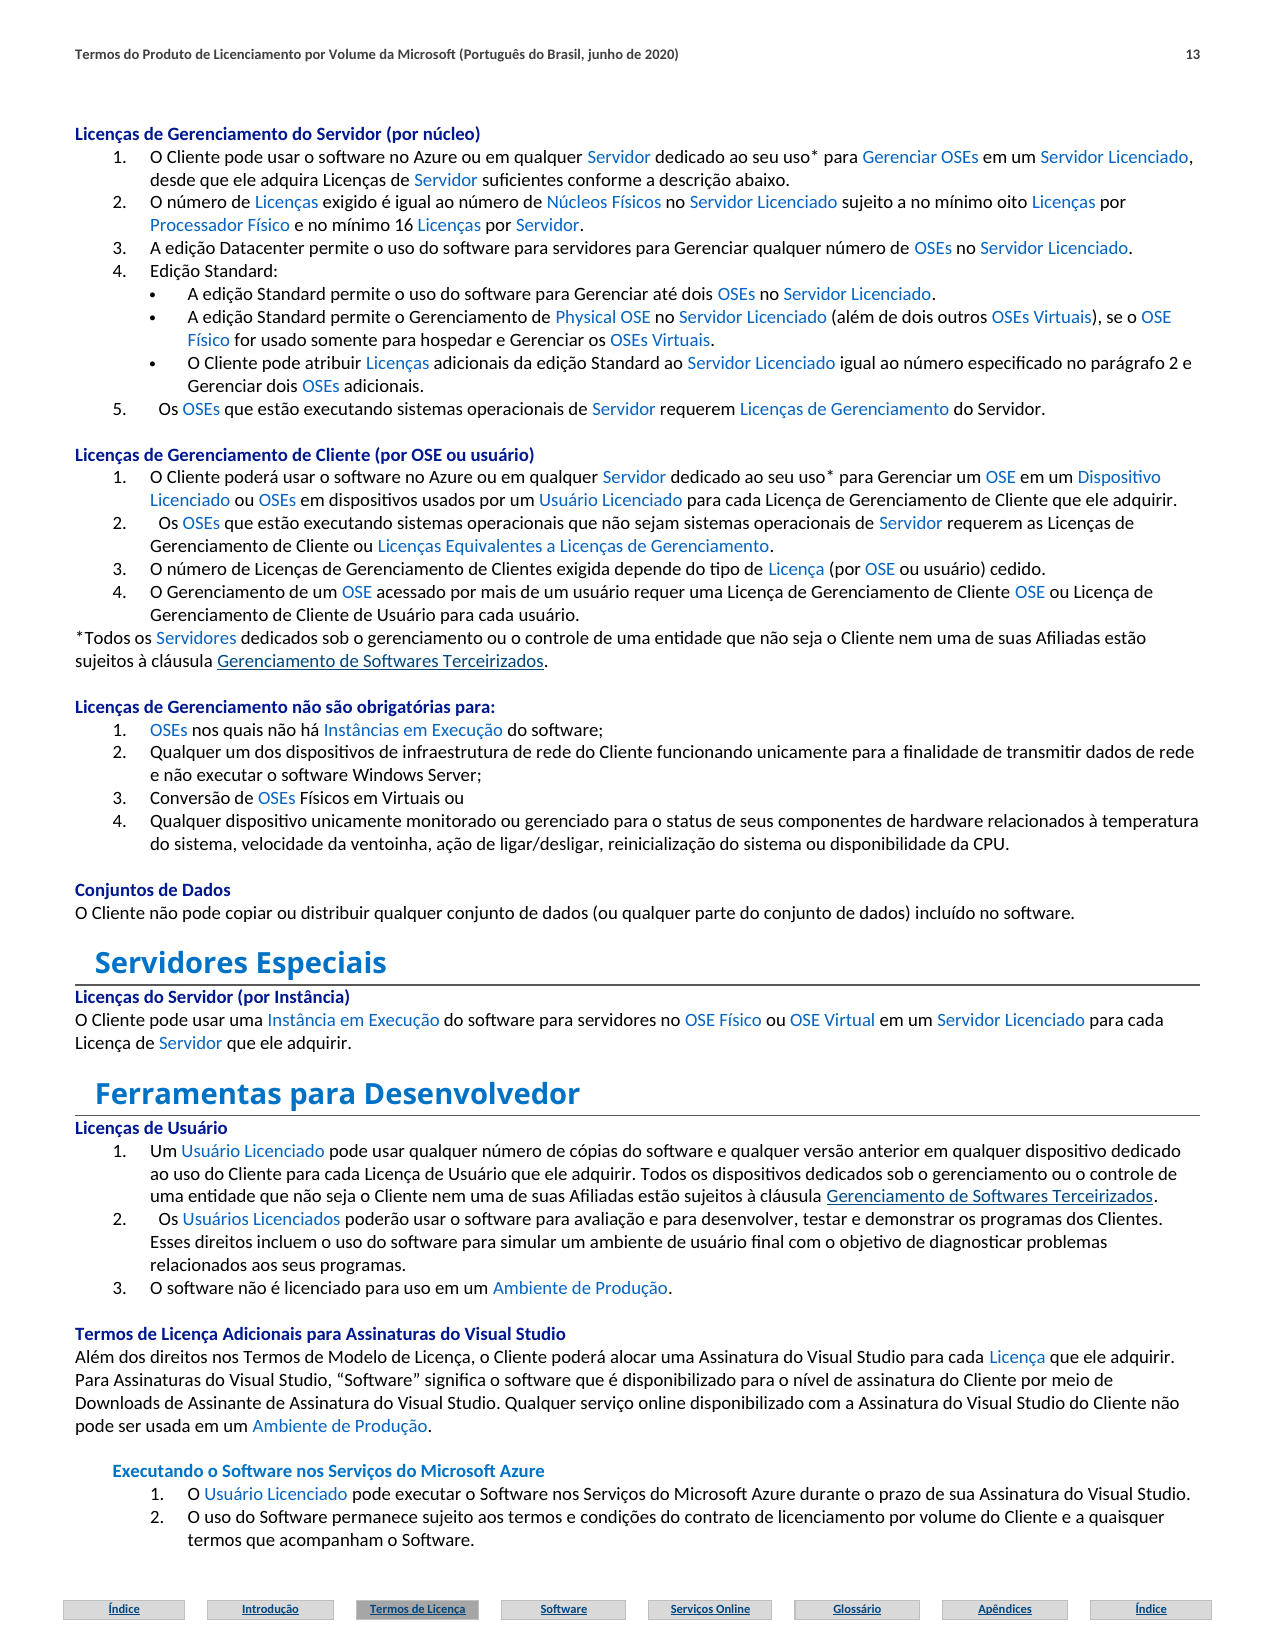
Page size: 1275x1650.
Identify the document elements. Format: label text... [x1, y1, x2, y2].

subtitle Servidores Especiais [75, 943, 1200, 984]
list Os OSEs que estão executando sistemas operacionais de Servidor requerem Licenças de Gerenciamento do Servidor. [112, 397, 1200, 420]
list O Cliente poderá usar o software no Azure ou em qualquer Servidor dedicado ao seu uso* para Gerenciar um OSE em um Dispositivo Licenciado ou OSEs em dispositivos usados por um Usuário Licenciado para cada Licença de Gerenciamento de Cliente que ele adquirir. [112, 466, 1200, 511]
subtitle Ferramentas para Desenvolvedor [75, 1073, 1200, 1115]
list Edição Standard: [112, 259, 1200, 282]
subtitle Licenças de Usuário [75, 1116, 1200, 1139]
subtitle Licenças de Gerenciamento não são obrigatórias para: [75, 695, 1200, 718]
subtitle Licenças de Gerenciamento de Cliente (por OSE ou usuário) [75, 443, 1200, 466]
list O software não é licenciado para uso em um Ambiente de Produção. [112, 1276, 1200, 1299]
list Os Usuários Licenciados poderão usar o software para avaliação e para desenvolver, testar e demonstrar os programas dos Clientes. Esses direitos incluem o uso do software para simular um ambiente de usuário final com o objetivo de diagnosticar problemas relacionados aos seus programas. [112, 1207, 1200, 1276]
list O Cliente pode atribuir Licenças adicionais da edição Standard ao Servidor Licenciado igual ao número especificado no parágrafo 2 e Gerenciar dois OSEs adicionais. [150, 351, 1200, 397]
list Qualquer um dos dispositivos de infraestrutura de rede do Cliente funcionando unicamente para a finalidade de transmitir dados de rede e não executar o software Windows Server; [112, 741, 1200, 786]
list O número de Licenças exigido é igual ao número de Núcleos Físicos no Servidor Licenciado sujeito a no mínimo oito Licenças por Processador Físico e no mínimo 16 Licenças por Servidor. [112, 191, 1200, 236]
list Um Usuário Licenciado pode usar qualquer número de cópias do software e qualquer versão anterior em qualquer dispositivo dedicado ao uso do Cliente para cada Licença de Usuário que ele adquirir. Todos os dispositivos dedicados sob o gerenciamento ou o controle de uma entidade que não seja o Cliente nem uma de suas Afiliadas estão sujeitos à cláusula Gerenciamento de Softwares Terceirizados. [112, 1139, 1200, 1207]
subtitle Termos de Licença Adicionais para Assinaturas do Visual Studio [75, 1322, 1200, 1345]
list *Todos os Servidores dedicados sob o gerenciamento ou o controle de uma entidade que não seja o Cliente nem uma de suas Afiliadas estão sujeitos à cláusula Gerenciamento de Softwares Terceirizados. [75, 626, 1200, 672]
list O Cliente pode usar uma Instância em Execução do software para servidores no OSE Físico ou OSE Virtual em um Servidor Licenciado para cada Licença de Servidor que ele adquirir. [75, 1008, 1200, 1054]
subtitle Licenças do Servidor (por Instância) [75, 986, 1200, 1008]
list A edição Standard permite o Gerenciamento de Physical OSE no Servidor Licenciado (além de dois outros OSEs Virtuais), se o OSE Físico for usado somente para hospedar e Gerenciar os OSEs Virtuais. [150, 305, 1200, 351]
subtitle Executando o Software nos Serviços do Microsoft Azure [112, 1459, 1200, 1482]
subtitle Licenças de Gerenciamento do Servidor (por núcleo) [75, 122, 1200, 145]
list Além dos direitos nos Termos de Modelo de Licença, o Cliente poderá alocar uma Assinatura do Visual Studio para cada Licença que ele adquirir. Para Assinaturas do Visual Studio, “Software” significa o software que é disponibilizado para o nível de assinatura do Cliente por meio de Downloads de Assinante de Assinatura do Visual Studio. Qualquer serviço online disponibilizado com a Assinatura do Visual Studio do Cliente não pode ser usada em um Ambiente de Produção. [75, 1345, 1200, 1437]
list O Gerenciamento de um OSE acessado por mais de um usuário requer uma Licença de Gerenciamento de Cliente OSE ou Licença de Gerenciamento de Cliente de Usuário para cada usuário. [112, 580, 1200, 626]
list O Cliente não pode copiar ou distribuir qualquer conjunto de dados (ou qualquer parte do conjunto de dados) incluído no software. [75, 901, 1200, 924]
subtitle Conjuntos de Dados [75, 878, 1200, 901]
list Os OSEs que estão executando sistemas operacionais que não sejam sistemas operacionais de Servidor requerem as Licenças de Gerenciamento de Cliente ou Licenças Equivalentes a Licenças de Gerenciamento. [112, 511, 1200, 557]
list O Cliente pode usar o software no Azure ou em qualquer Servidor dedicado ao seu uso* para Gerenciar OSEs em um Servidor Licenciado, desde que ele adquira Licenças de Servidor suficientes conforme a descrição abaixo. [112, 145, 1200, 191]
list OSEs nos quais não há Instâncias em Execução do software; [112, 718, 1200, 741]
list A edição Datacenter permite o uso do software para servidores para Gerenciar qualquer número de OSEs no Servidor Licenciado. [112, 236, 1200, 259]
list Conversão de OSEs Físicos em Virtuais ou [112, 786, 1200, 809]
list A edição Standard permite o uso do software para Gerenciar até dois OSEs no Servidor Licenciado. [150, 282, 1200, 305]
list O Usuário Licenciado pode executar o Software nos Serviços do Microsoft Azure durante o prazo de sua Assinatura do Visual Studio. [150, 1482, 1200, 1505]
list O uso do Software permanece sujeito aos termos e condições do contrato de licenciamento por volume do Cliente e a quaisquer termos que acompanham o Software. [150, 1505, 1200, 1551]
list Qualquer dispositivo unicamente monitorado ou gerenciado para o status de seus componentes de hardware relacionados à temperatura do sistema, velocidade da ventoinha, ação de ligar/desligar, reinicialização do sistema ou disponibilidade da CPU. [112, 809, 1200, 855]
list O número de Licenças de Gerenciamento de Clientes exigida depende do tipo de Licença (por OSE ou usuário) cedido. [112, 557, 1200, 580]
